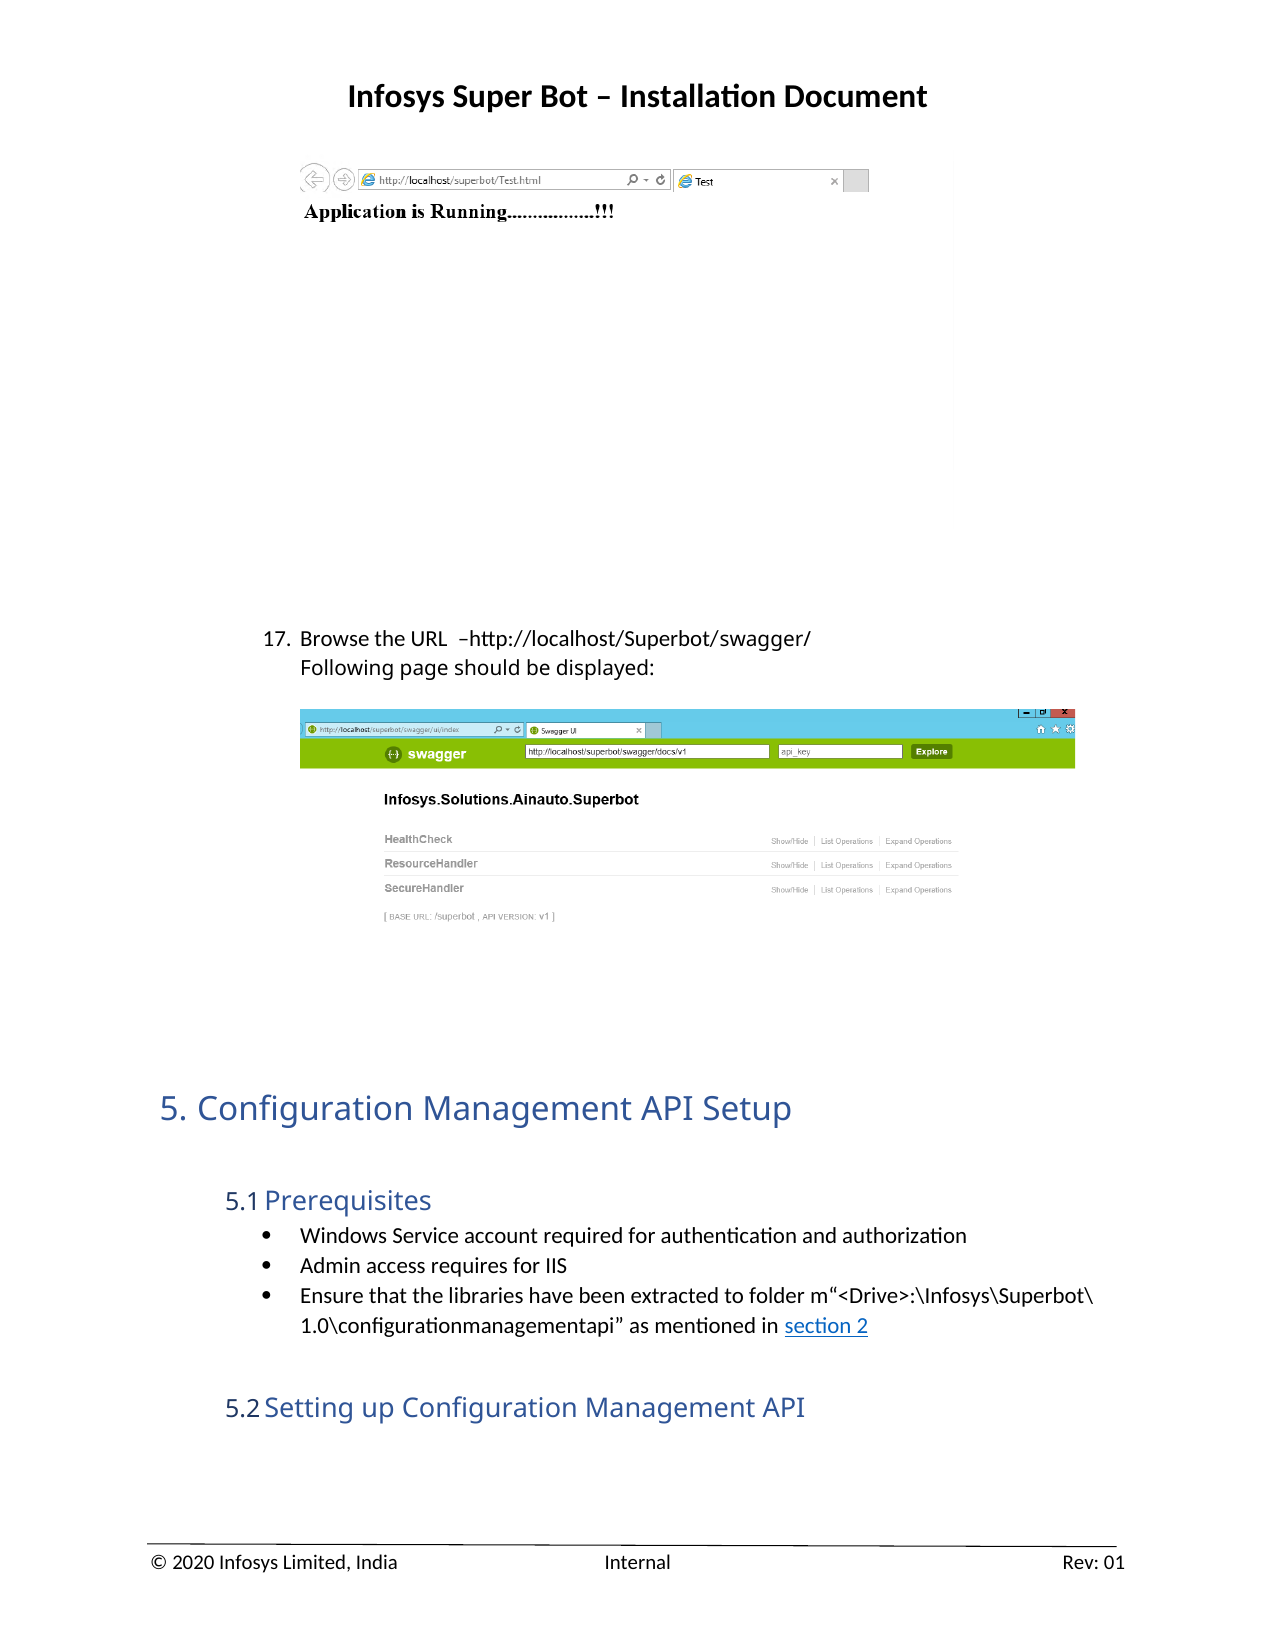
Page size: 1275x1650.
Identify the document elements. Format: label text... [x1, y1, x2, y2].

list Windows Service account required for authentication and authorization [262, 1221, 1125, 1249]
picture [300, 709, 1075, 1011]
list Browse the URL –http://localhost/Superbot/swagger/ [262, 624, 1125, 653]
subtitle Prerequisites [225, 1181, 1125, 1218]
subtitle Setting up Configuration Management API [225, 1388, 1125, 1425]
picture [300, 150, 954, 529]
list Ensure that the libraries have been extracted to folder m“<Drive>:\Infosys\Superbot\1.0\configurationmanagementapi” as mentioned in section 2 [262, 1281, 1125, 1339]
subtitle Configuration Management API Setup [159, 1085, 1125, 1131]
list Following page should be displayed: [300, 653, 1125, 681]
list Admin access requires for IIS [262, 1251, 1125, 1279]
